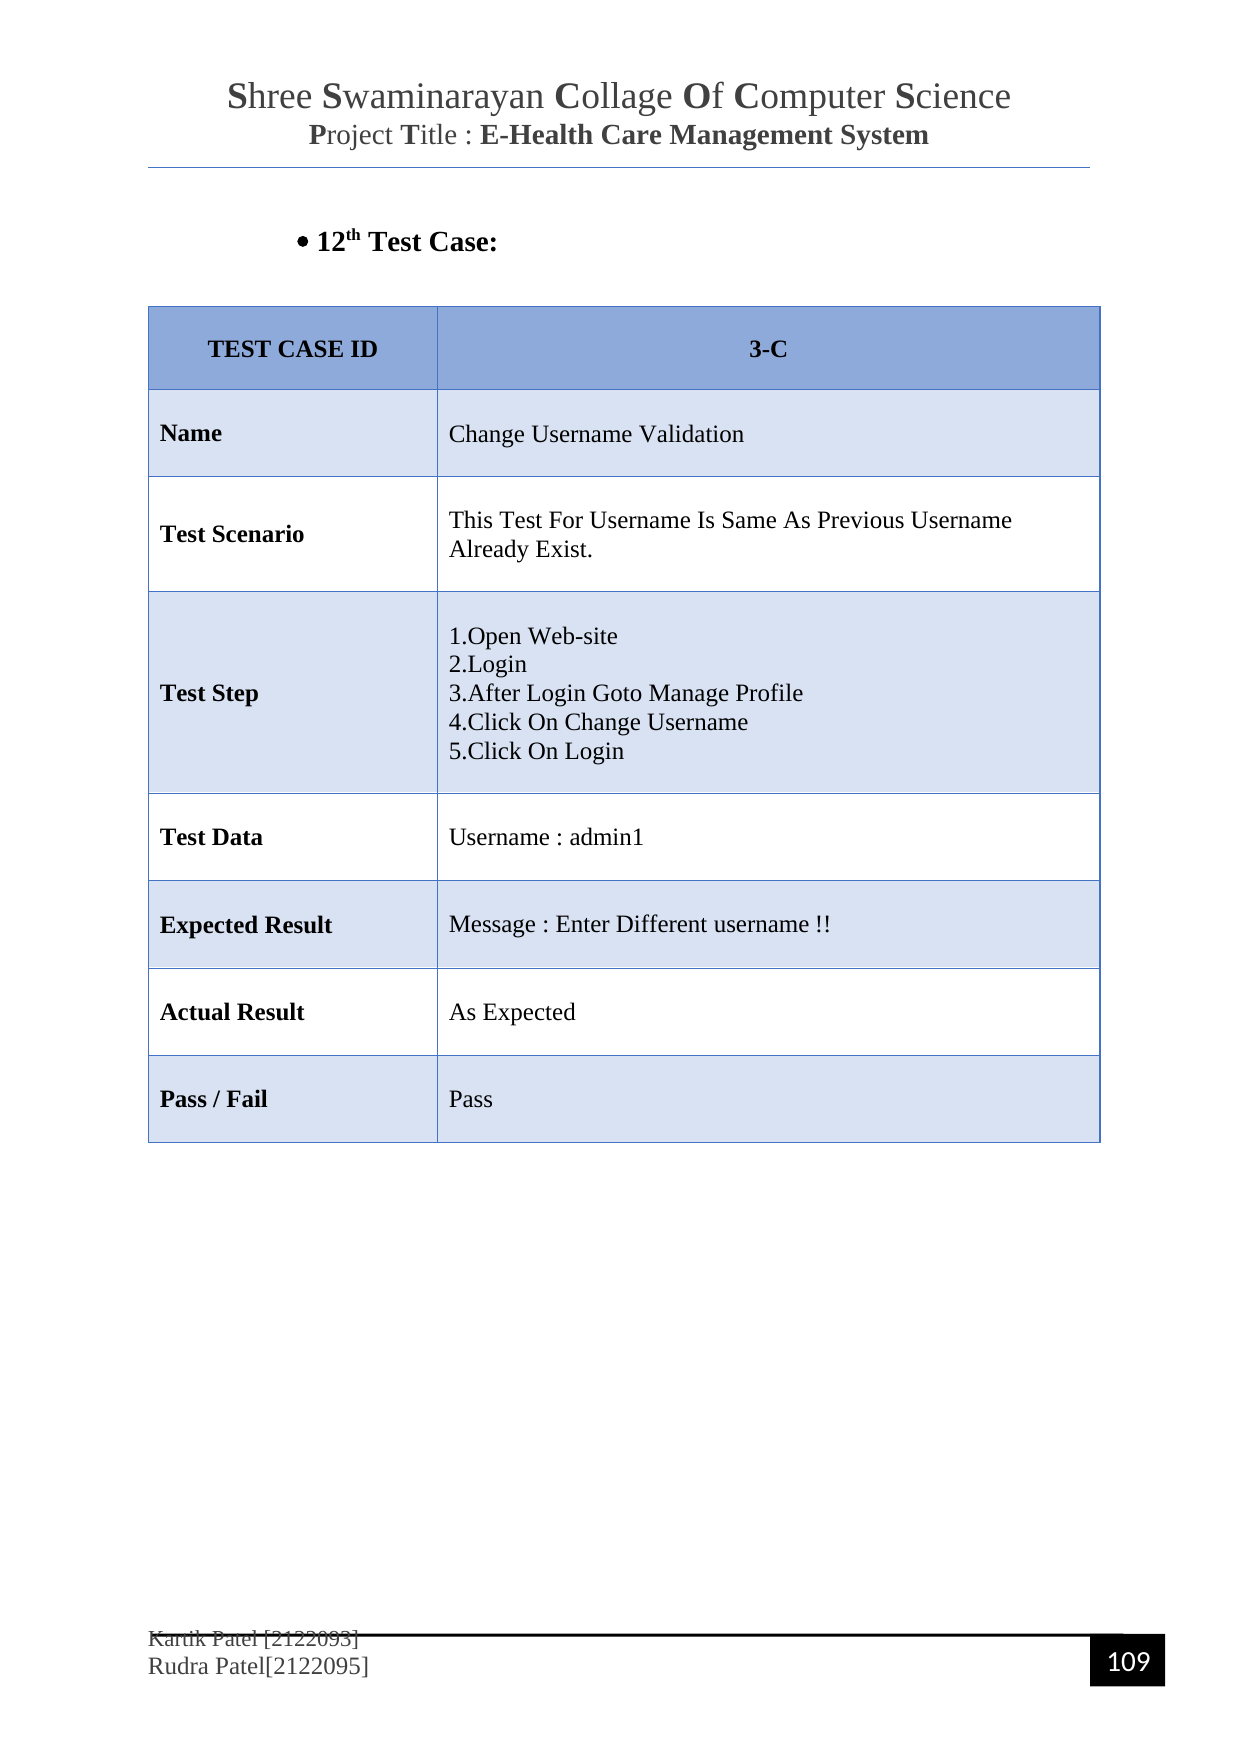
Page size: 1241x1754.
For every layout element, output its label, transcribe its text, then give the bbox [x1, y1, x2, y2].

table_cell Pass / Fail [149, 1056, 437, 1142]
list 12th Test Case: [298, 224, 1090, 288]
table_cell Test Step [149, 592, 437, 792]
table_cell As Expected [438, 969, 1099, 1055]
table_cell This Test For Username Is Same As Previous Username Already Exist. [438, 477, 1099, 591]
table_cell Actual Result [149, 969, 437, 1055]
table_header 3-C [438, 307, 1099, 389]
table_cell Test Data [149, 794, 437, 880]
table_cell Pass [438, 1056, 1099, 1142]
table_cell Message : Enter Different username !! [438, 881, 1099, 967]
table_cell Username : admin1 [438, 794, 1099, 880]
table_cell 1.Open Web-site 2.Login 3.After Login Goto Manage Profile 4.Click On Change Username 5.Click On Login [438, 592, 1099, 792]
table_cell Name [149, 390, 437, 476]
table_cell Test Scenario [149, 477, 437, 591]
table_cell Change Username Validation [438, 390, 1099, 476]
table_cell Expected Result [149, 881, 437, 967]
table_header TEST CASE ID [149, 307, 437, 389]
